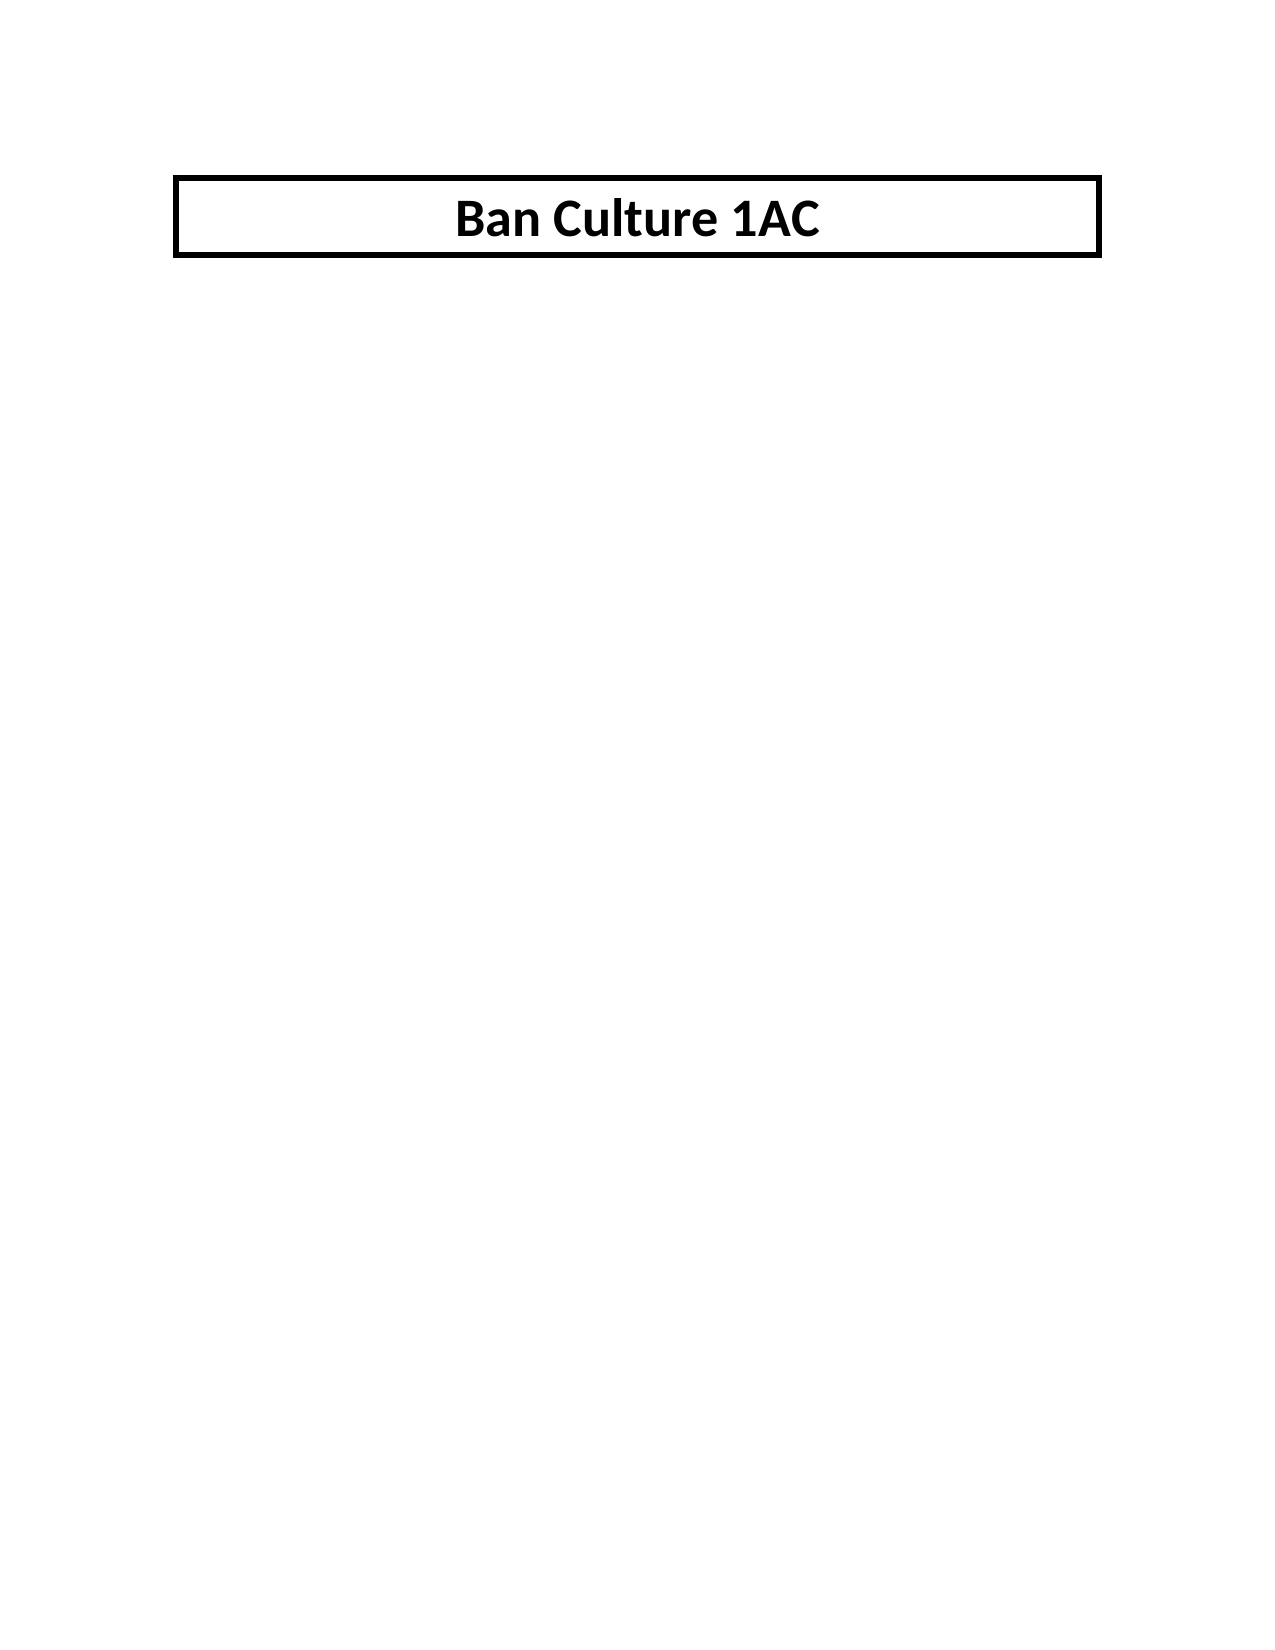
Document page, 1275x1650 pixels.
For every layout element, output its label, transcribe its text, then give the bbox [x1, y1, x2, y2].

subtitle Ban Culture 1AC [179, 181, 1096, 252]
